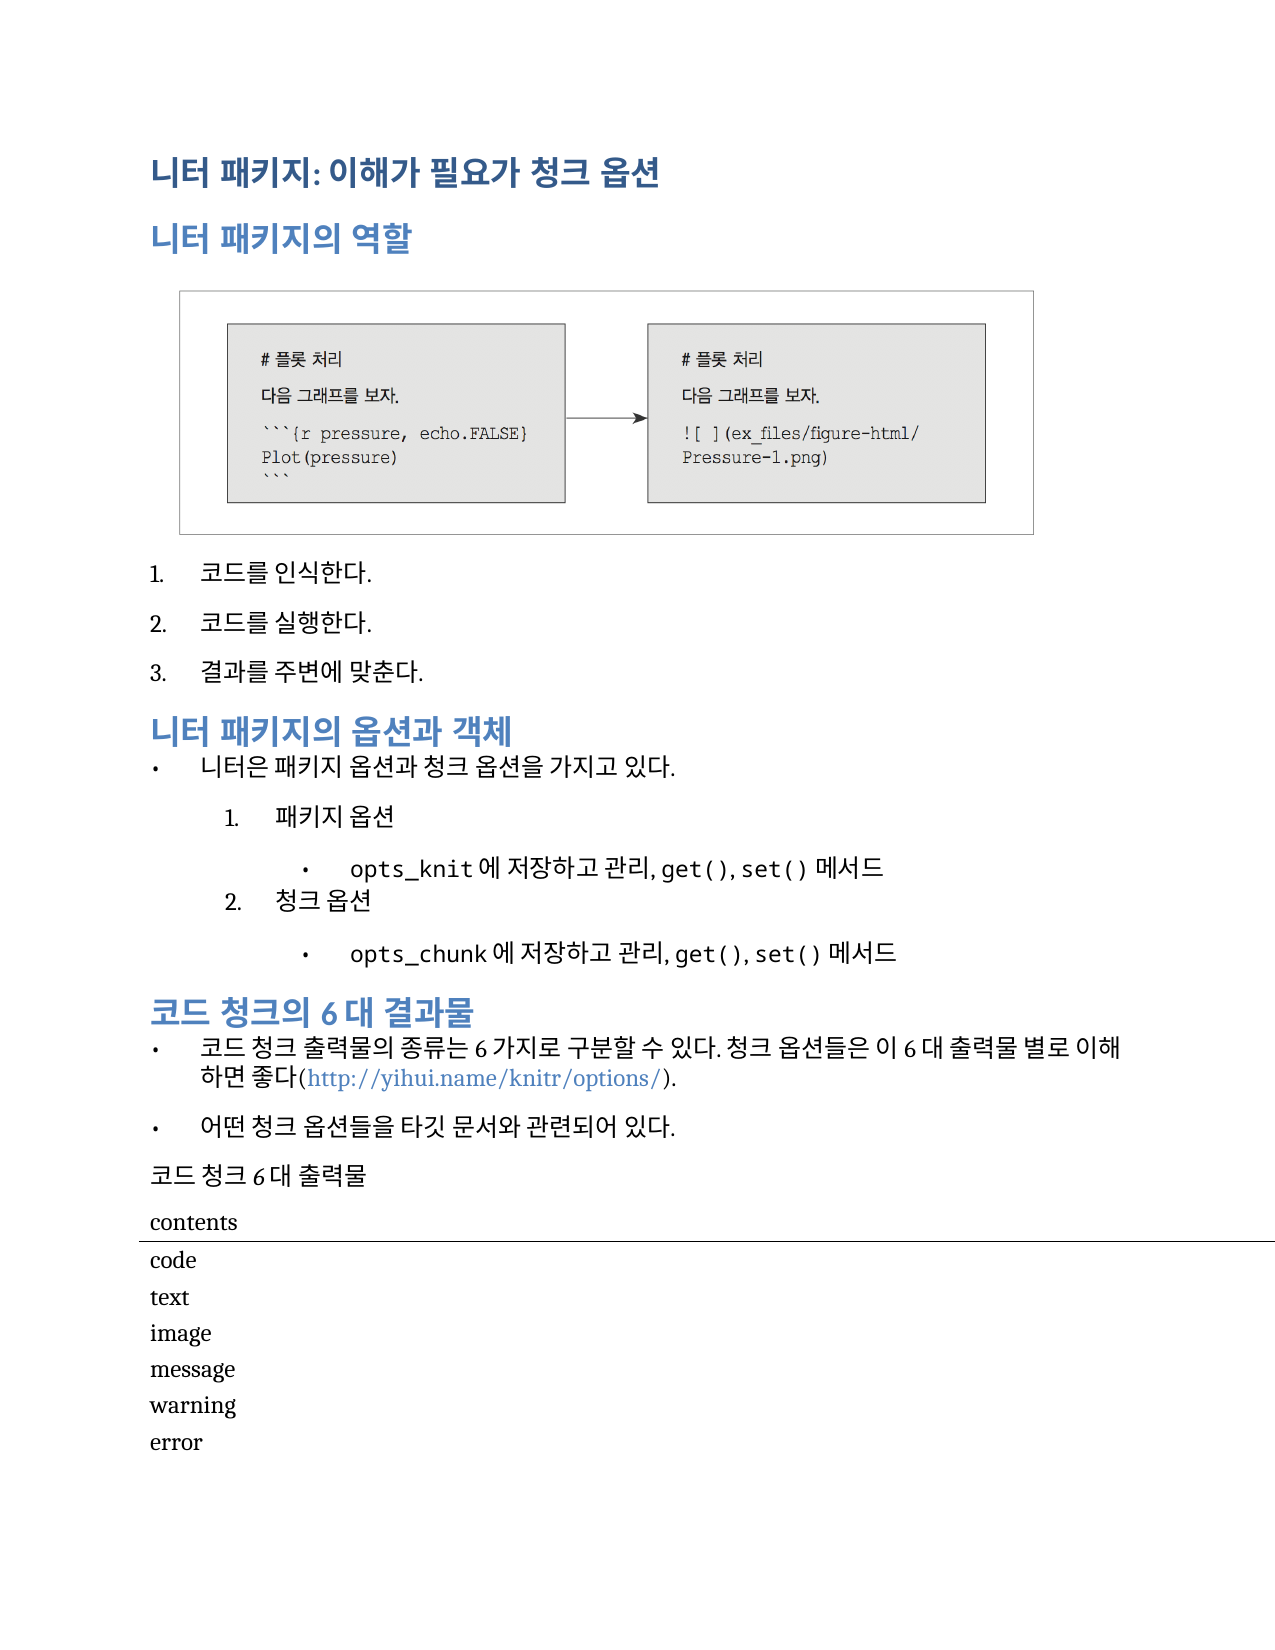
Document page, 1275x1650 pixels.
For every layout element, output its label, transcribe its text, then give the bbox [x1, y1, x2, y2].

table_cell image [139, 1315, 1275, 1351]
list 어떤 청크 옵션들을 타깃 문서와 관련되어 있다. [150, 1114, 1125, 1142]
list opts_chunk에 저장하고 관리, get(), set() 메서드 [300, 938, 1125, 969]
subtitle 코드 청크의 6대 결과물 [150, 990, 1125, 1035]
subtitle 니터 패키지의 역할 [150, 216, 1125, 262]
table_cell warning [139, 1388, 1275, 1424]
table_cell code [139, 1242, 1275, 1279]
table_cell error [139, 1424, 1275, 1460]
table_header contents [139, 1205, 1275, 1241]
text 코드 청크 6대 출력물 [150, 1163, 1125, 1192]
table_cell message [139, 1351, 1275, 1387]
list 니터은 패키지 옵션과 청크 옵션을 가지고 있다. [150, 754, 1125, 783]
list 코드 청크 출력물의 종류는 6 가지로 구분할 수 있다. 청크 옵션들은 이 6대 출력물 별로 이해하면 좋다(http://yihui.name/knitr/options/). [150, 1035, 1125, 1093]
list 청크 옵션 [225, 888, 1125, 917]
list 결과를 주변에 맞춘다. [150, 659, 1125, 688]
subtitle 니터 패키지의 옵션과 객체 [150, 709, 1125, 754]
list 패키지 옵션 [225, 804, 1125, 832]
subtitle 니터 패키지: 이해가 필요가 청크 옵션 [150, 150, 1125, 195]
table_cell text [139, 1279, 1275, 1315]
list 코드를 인식한다. [150, 560, 1125, 589]
list 코드를 실행한다. [150, 609, 1125, 638]
list opts_knit에 저장하고 관리, get(), set() 메서드 [300, 853, 1125, 884]
picture [168, 280, 1044, 542]
